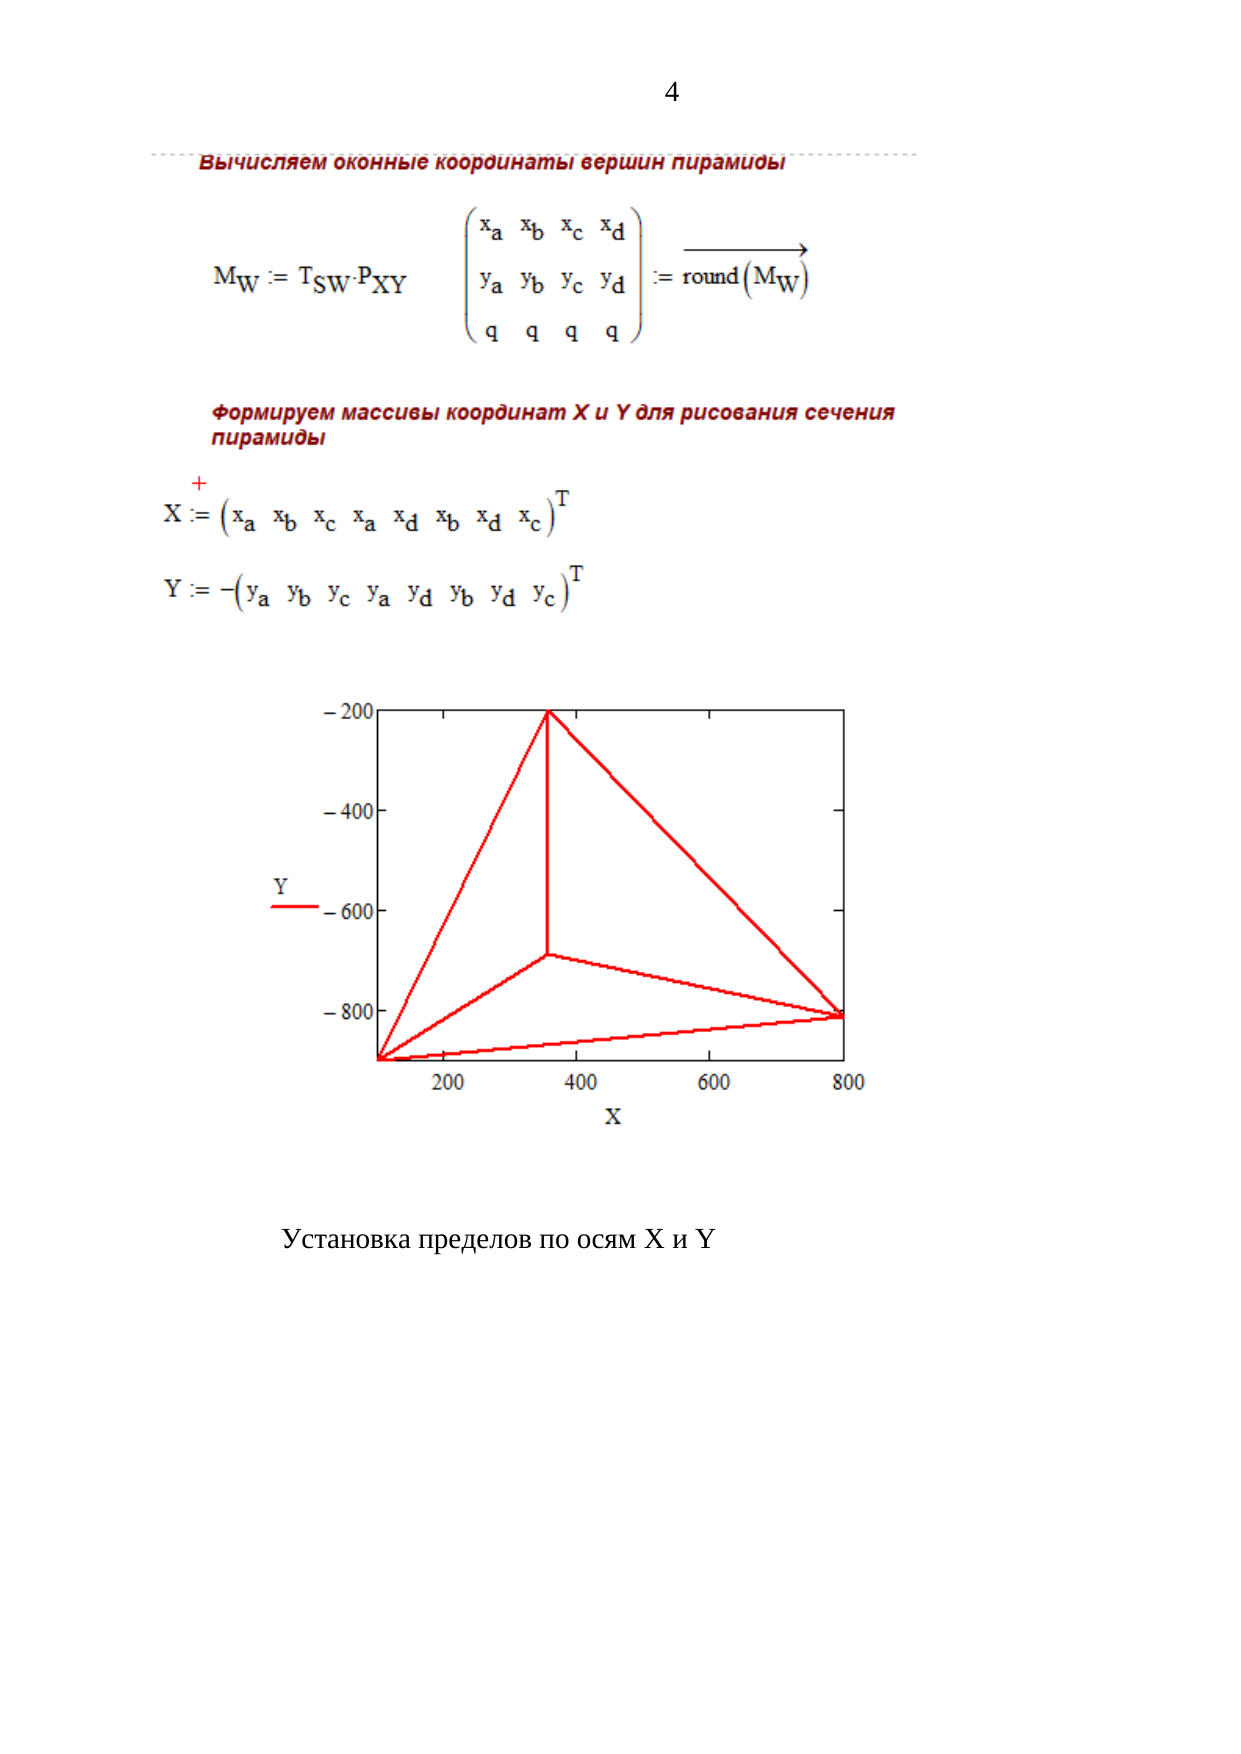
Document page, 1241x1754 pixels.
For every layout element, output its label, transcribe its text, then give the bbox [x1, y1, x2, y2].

picture [147, 141, 920, 1140]
text Установка пределов по осям X и Y [148, 1221, 1122, 1255]
